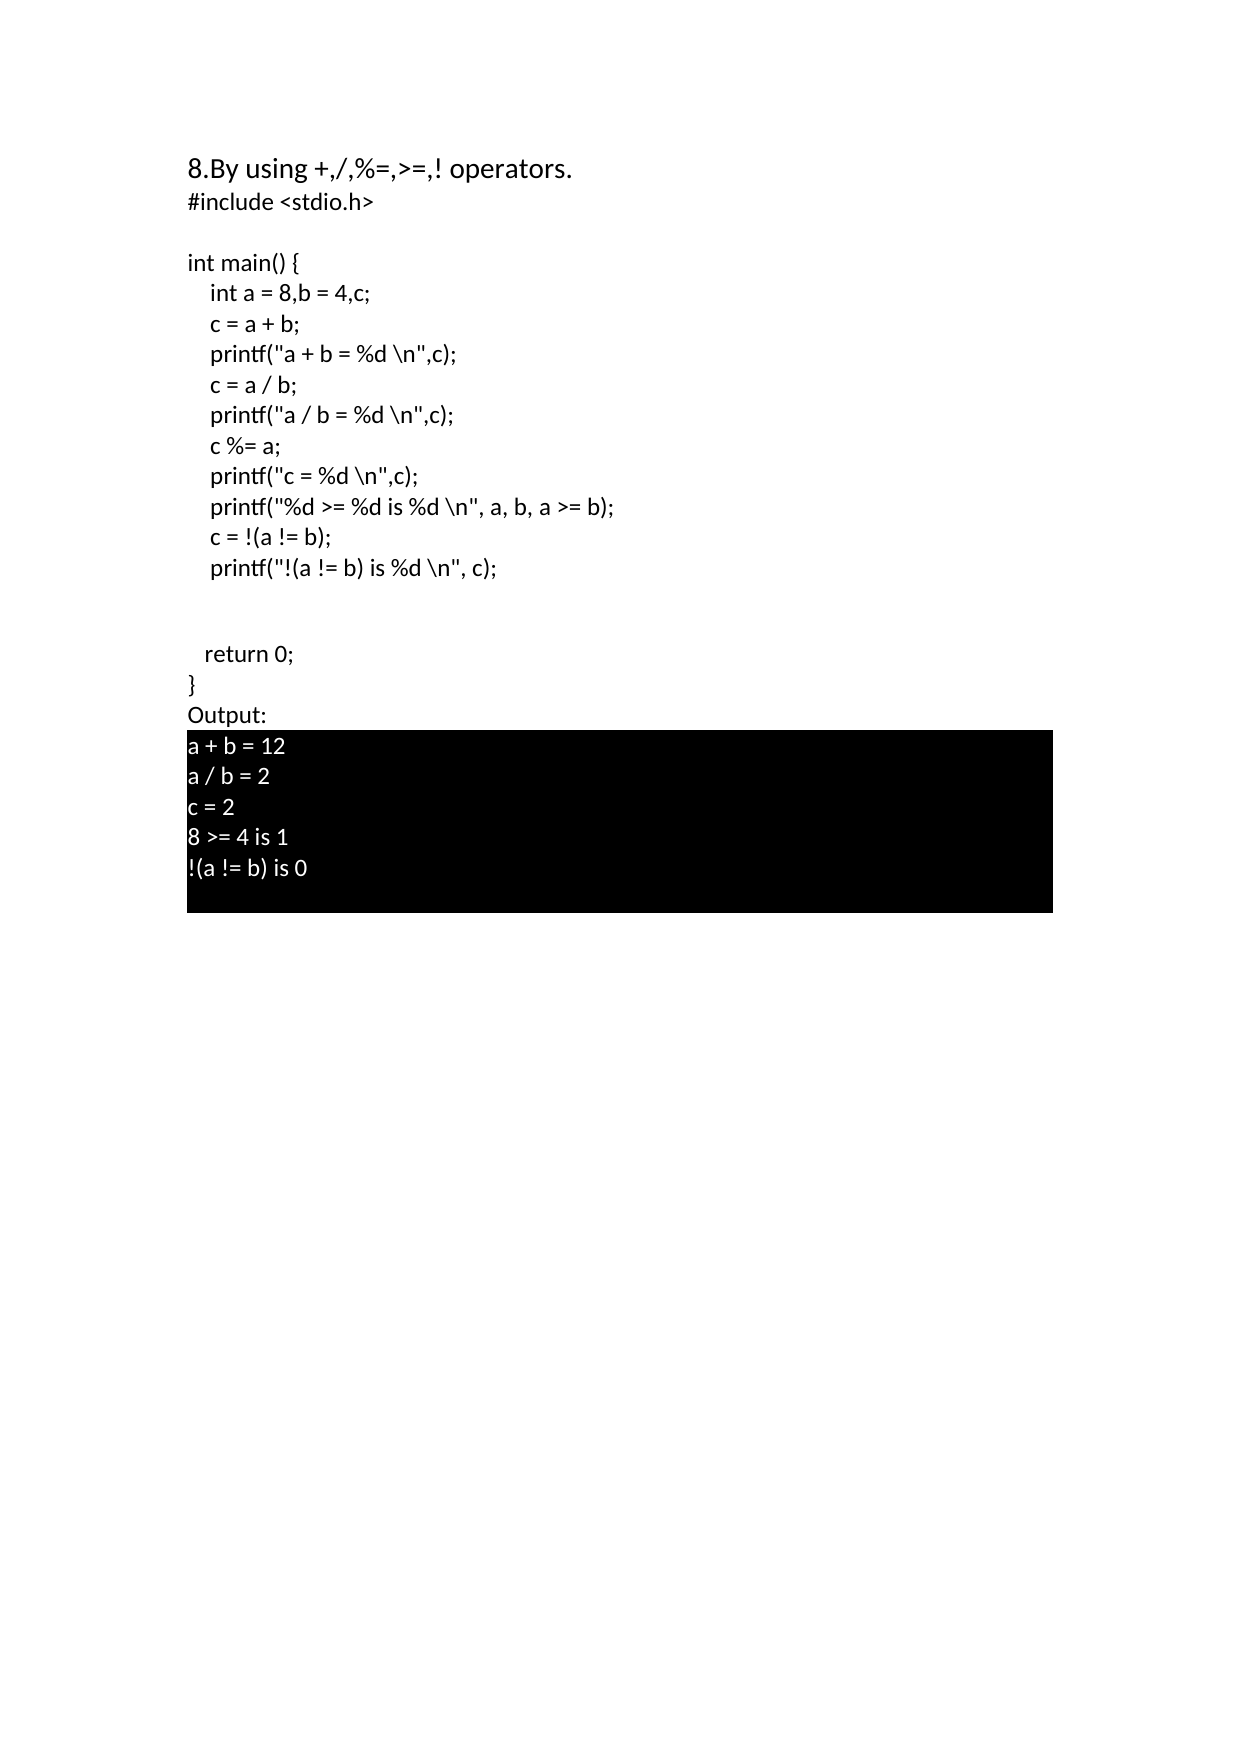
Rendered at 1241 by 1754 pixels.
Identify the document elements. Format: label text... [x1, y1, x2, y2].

list 8.By using +,/,%=,>=,! operators. [187, 150, 1053, 186]
list !(a != b) is 0 [187, 852, 1053, 882]
list #include <stdio.h> [187, 186, 1053, 216]
list printf("%d >= %d is %d \n", a, b, a >= b); [187, 491, 1053, 521]
list printf("a / b = %d \n",c); [187, 399, 1053, 430]
list } [187, 669, 1053, 699]
list int main() { [187, 247, 1053, 277]
list int a = 8,b = 4,c; [187, 277, 1053, 308]
list c = a + b; [187, 308, 1053, 338]
list Output: [187, 699, 1053, 730]
list return 0; [187, 638, 1053, 669]
list c = !(a != b); [187, 521, 1053, 552]
list a / b = 2 [187, 760, 1053, 791]
list printf("a + b = %d \n",c); [187, 338, 1053, 369]
list 8 >= 4 is 1 [187, 821, 1053, 852]
list printf("c = %d \n",c); [187, 460, 1053, 491]
list printf("!(a != b) is %d \n", c); [187, 552, 1053, 582]
list c = 2 [187, 791, 1053, 821]
list c = a / b; [187, 369, 1053, 399]
list a + b = 12 [187, 730, 1053, 760]
list c %= a; [187, 430, 1053, 460]
